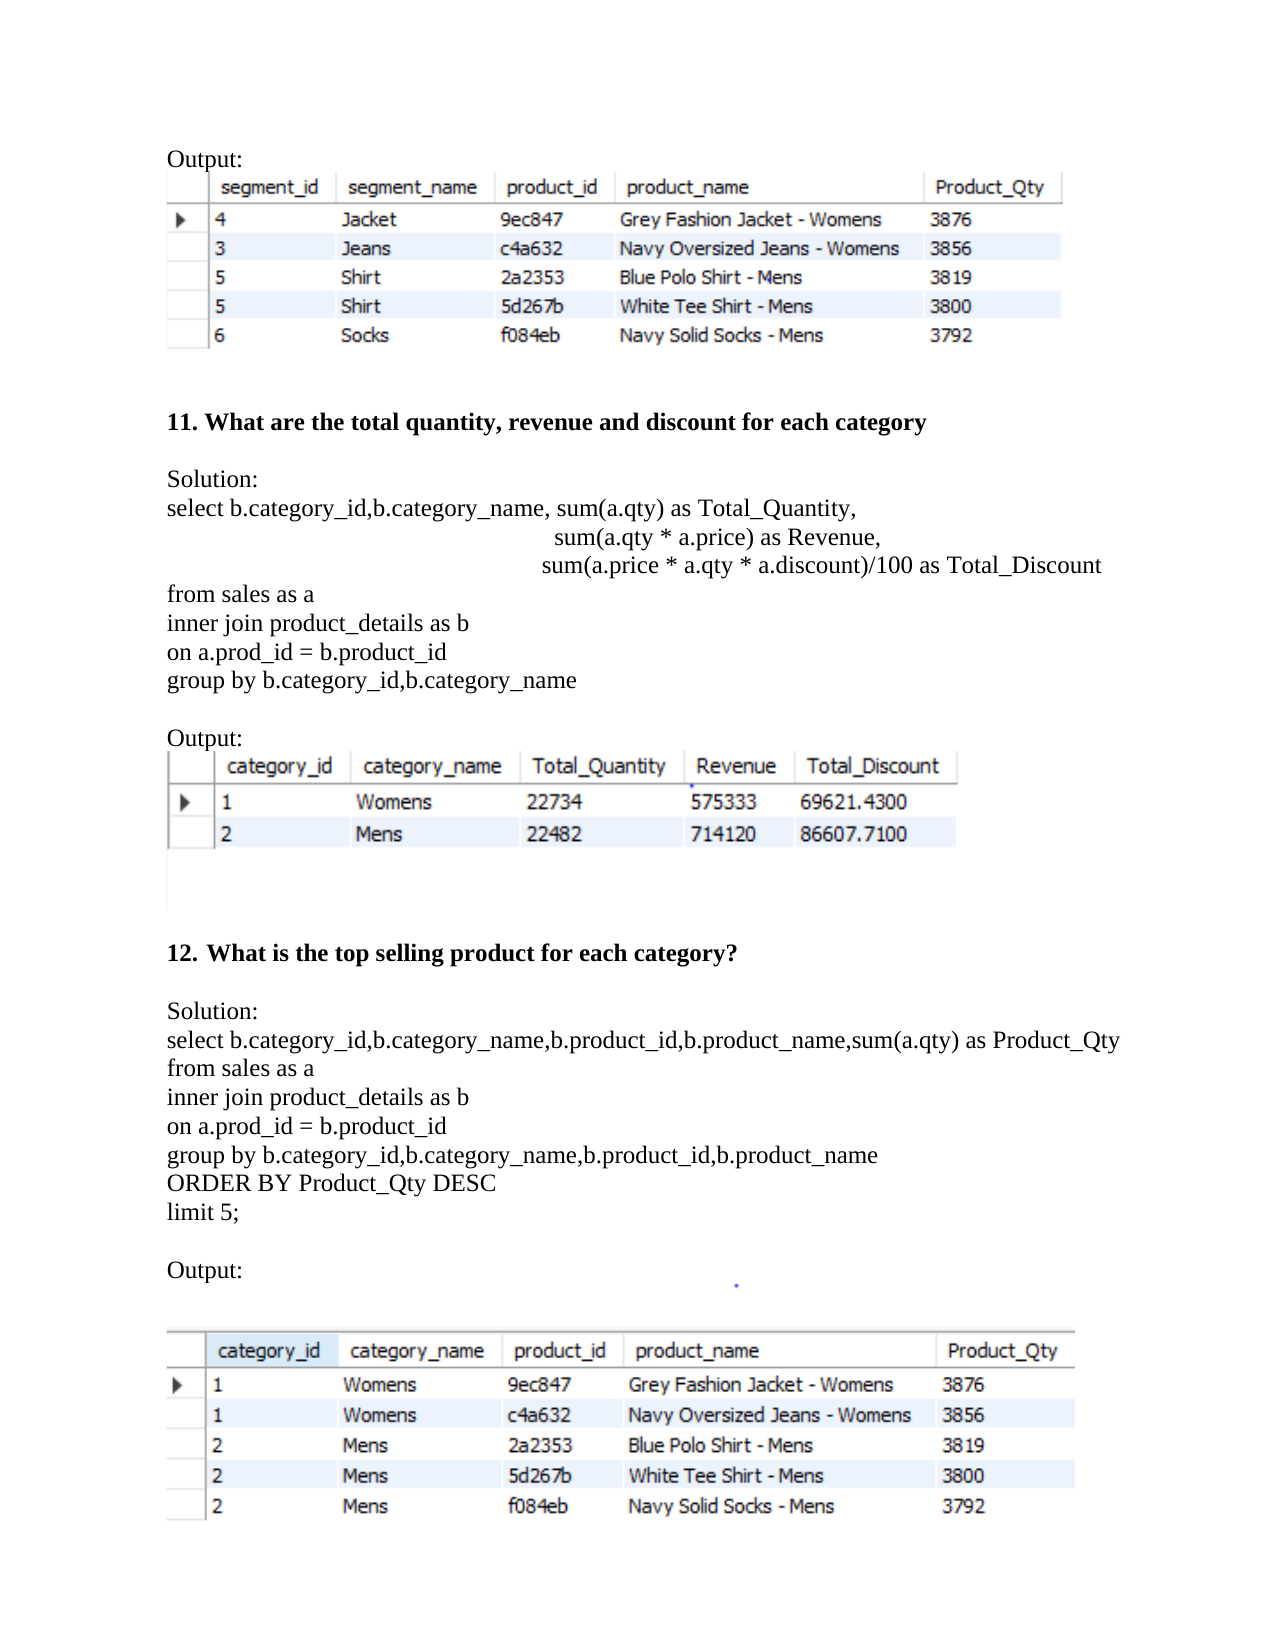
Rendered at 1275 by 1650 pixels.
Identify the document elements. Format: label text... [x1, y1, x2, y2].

text sum(a.qty * a.price) as Revenue, [167, 522, 1135, 551]
text on a.prod_id = b.product_id [167, 637, 1135, 666]
text inner join product_details as b [167, 1082, 1135, 1111]
text select b.category_id,b.category_name, sum(a.qty) as Total_Quantity, [167, 493, 1135, 522]
text Output: [167, 1255, 1135, 1283]
text from sales as a [167, 1053, 1135, 1082]
text select b.category_id,b.category_name,b.product_id,b.product_name,sum(a.qty) as Product_Qty [167, 1025, 1135, 1053]
text Output: [167, 144, 1135, 172]
text 11. What are the total quantity, revenue and discount for each category [167, 407, 1135, 436]
picture [166, 172, 1063, 407]
picture [166, 1283, 1075, 1560]
text from sales as a [167, 579, 1135, 608]
text Output: [167, 723, 1135, 752]
text inner join product_details as b [167, 608, 1135, 637]
text limit 5; [167, 1197, 1135, 1226]
text on a.prod_id = b.product_id [167, 1111, 1135, 1140]
text group by b.category_id,b.category_name,b.product_id,b.product_name [167, 1140, 1135, 1168]
text sum(a.price * a.qty * a.discount)/100 as Total_Discount [167, 551, 1135, 579]
text group by b.category_id,b.category_name [167, 666, 1135, 694]
picture [166, 751, 973, 910]
text ORDER BY Product_Qty DESC [167, 1168, 1135, 1197]
text Solution: [167, 996, 1135, 1025]
text Solution: [167, 464, 1135, 493]
text 12. What is the top selling product for each category? [167, 938, 1135, 967]
